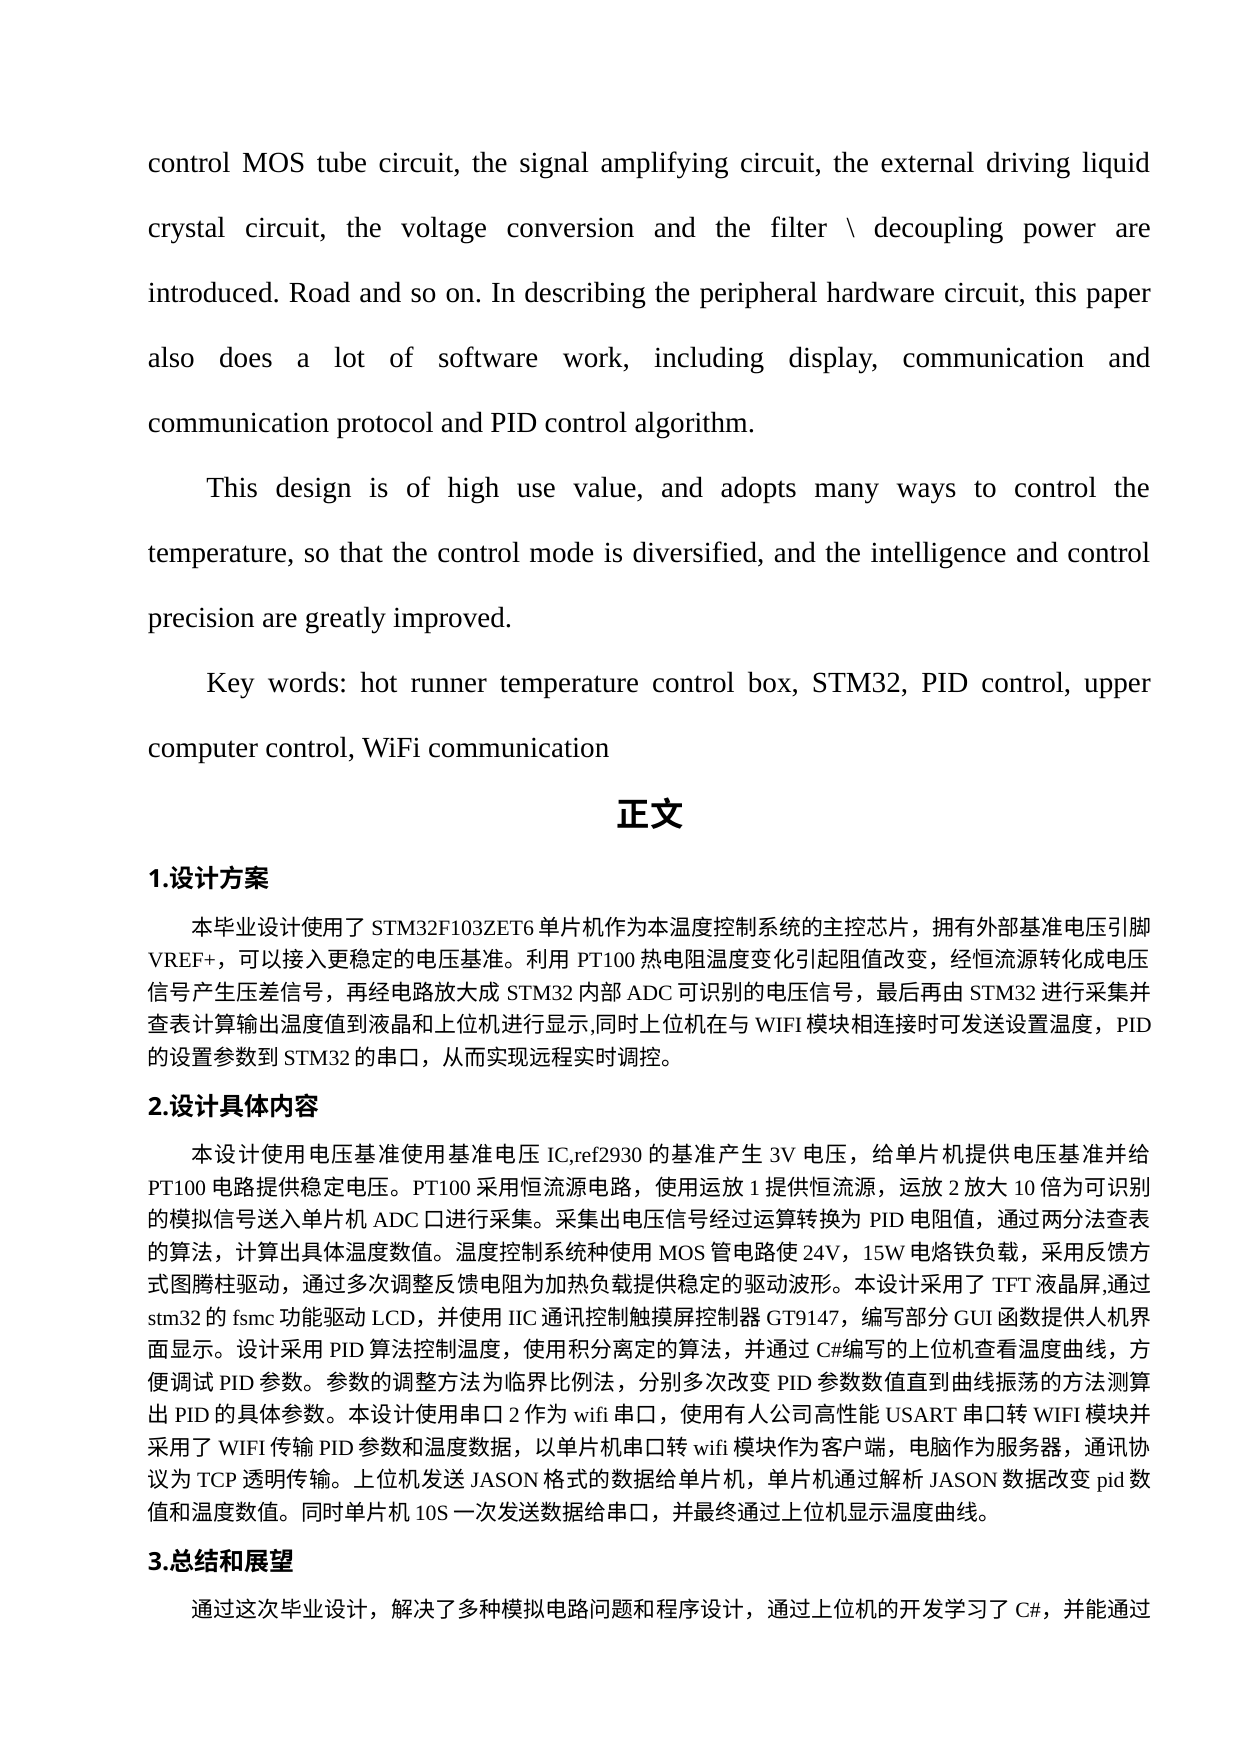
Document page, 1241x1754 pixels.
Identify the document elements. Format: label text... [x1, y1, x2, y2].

text 本毕业设计使用了STM32F103ZET6单片机作为本温度控制系统的主控芯片，拥有外部基准电压引脚VREF+，可以接入更稳定的电压基准。利用PT100热电阻温度变化引起阻值改变，经恒流源转化成电压信号产生压差信号，再经电路放大成STM32内部ADC可识别的电压信号，最后再由STM32进行采集并查表计算输出温度值到液晶和上位机进行显示,同时上位机在与WIFI模块相连接时可发送设置温度，PID的设置参数到STM32的串口，从而实现远程实时调控。 [148, 909, 1152, 1072]
text Key words: hot runner temperature control box, STM32, PID control, upper computer control, WiFi communication [148, 649, 1152, 779]
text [148, 129, 1152, 454]
text 正文 [148, 779, 1152, 844]
text 1.设计方案 [148, 844, 1152, 909]
text 3.总结和展望 [148, 1527, 1152, 1592]
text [148, 1592, 1152, 1624]
text 2.设计具体内容 [148, 1072, 1152, 1137]
text 本设计使用电压基准使用基准电压IC,ref2930的基准产生3V电压，给单片机提供电压基准并给PT100电路提供稳定电压。PT100采用恒流源电路，使用运放1提供恒流源，运放2放大10倍为可识别的模拟信号送入单片机ADC口进行采集。采集出电压信号经过运算转换为PID电阻值，通过两分法查表的算法，计算出具体温度数值。温度控制系统种使用MOS管电路使24V，15W电烙铁负载，采用反馈方式图腾柱驱动，通过多次调整反馈电阻为加热负载提供稳定的驱动波形。本设计采用了TFT液晶屏,通过stm32的fsmc功能驱动LCD，并使用IIC通讯控制触摸屏控制器GT9147，编写部分GUI函数提供人机界面显示。设计采用PID算法控制温度，使用积分离定的算法，并通过C#编写的上位机查看温度曲线，方便调试PID参数。参数的调整方法为临界比例法，分别多次改变PID参数数值直到曲线振荡的方法测算出PID的具体参数。本设计使用串口2作为wifi串口，使用有人公司高性能USART串口转WIFI模块并采用了WIFI传输PID参数和温度数据，以单片机串口转wifi模块作为客户端，电脑作为服务器，通讯协议为TCP透明传输。上位机发送JASON格式的数据给单片机，单片机通过解析JASON数据改变pid数值和温度数值。同时单片机10S一次发送数据给串口，并最终通过上位机显示温度曲线。 [148, 1137, 1152, 1527]
text This design is of high use value, and adopts many ways to control the temperature, so that the control mode is diversified, and the intelligence and control precision are greatly improved. [148, 454, 1152, 649]
